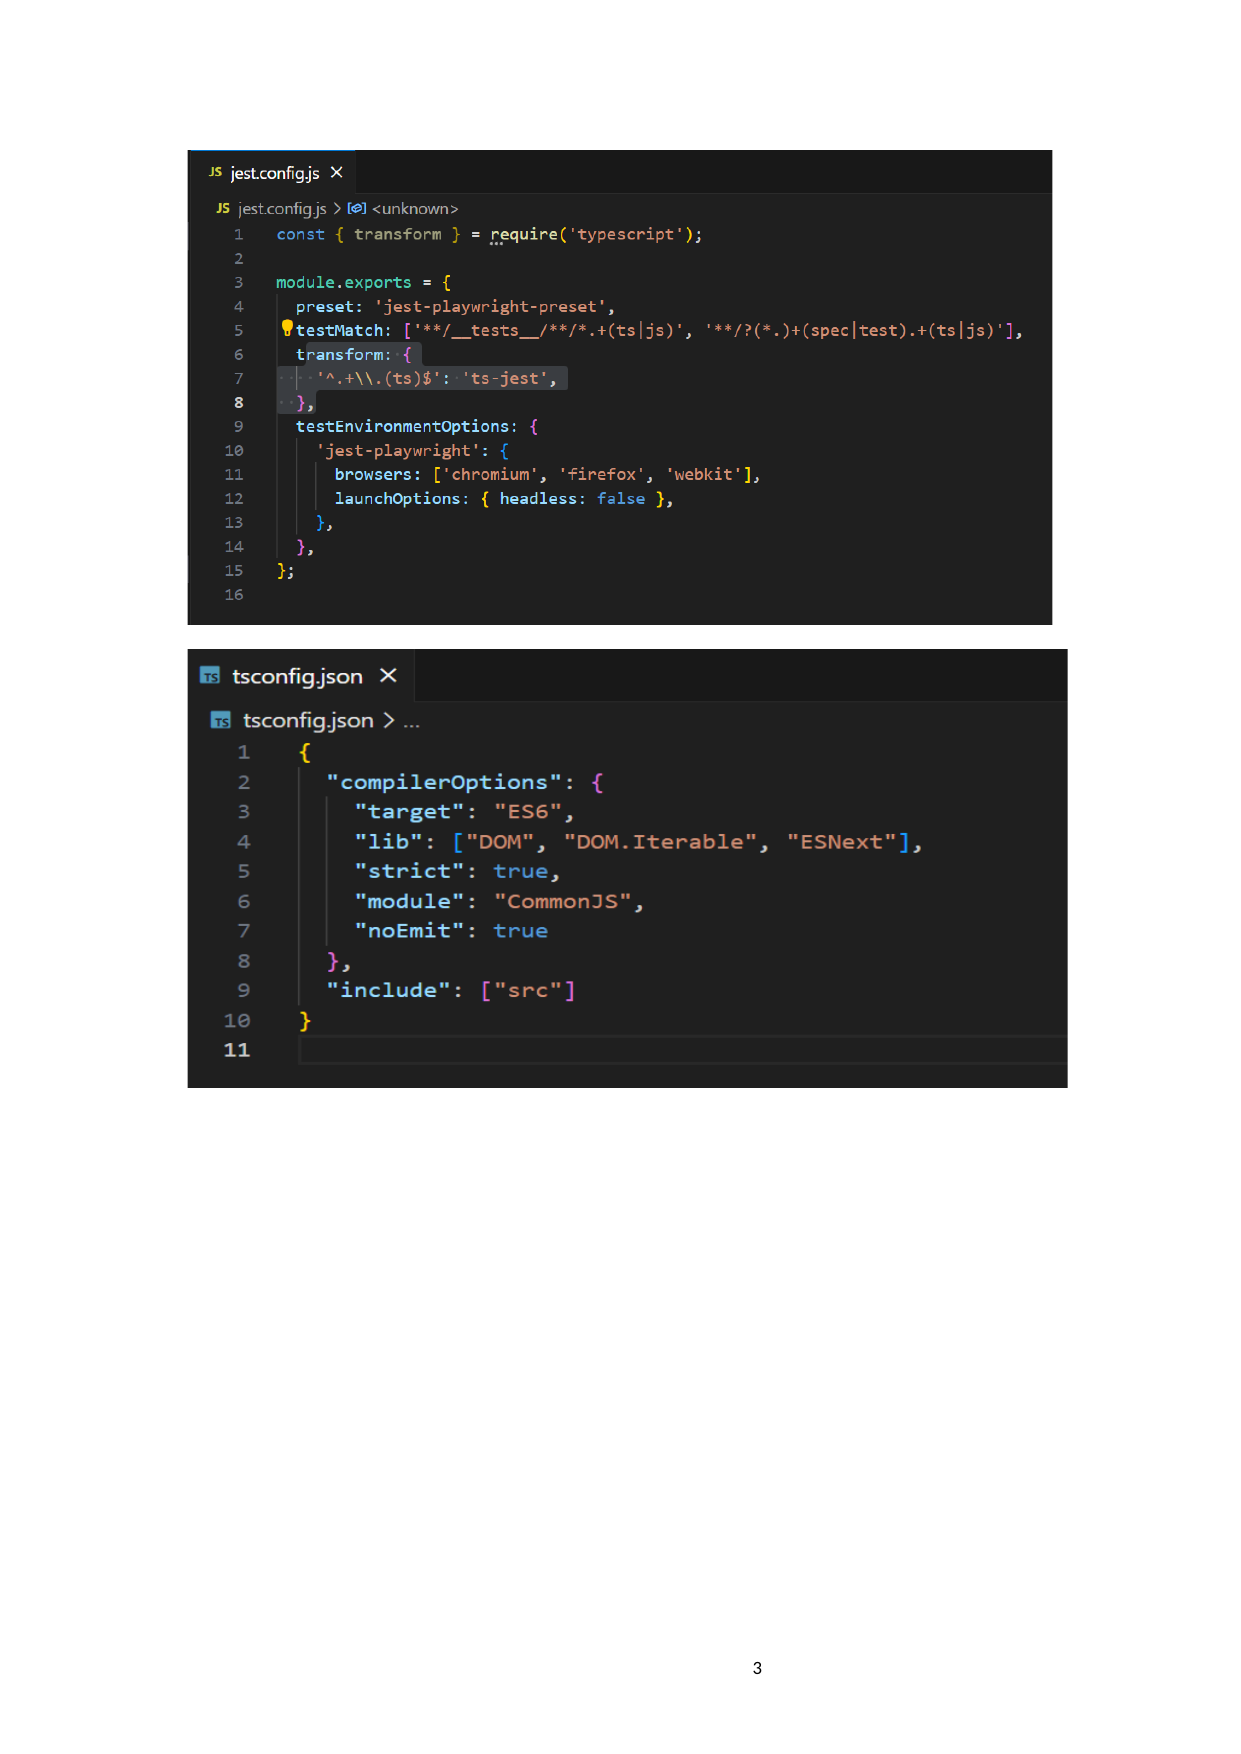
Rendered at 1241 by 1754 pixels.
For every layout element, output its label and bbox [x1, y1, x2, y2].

picture [187, 649, 1068, 1088]
picture [187, 150, 1053, 625]
